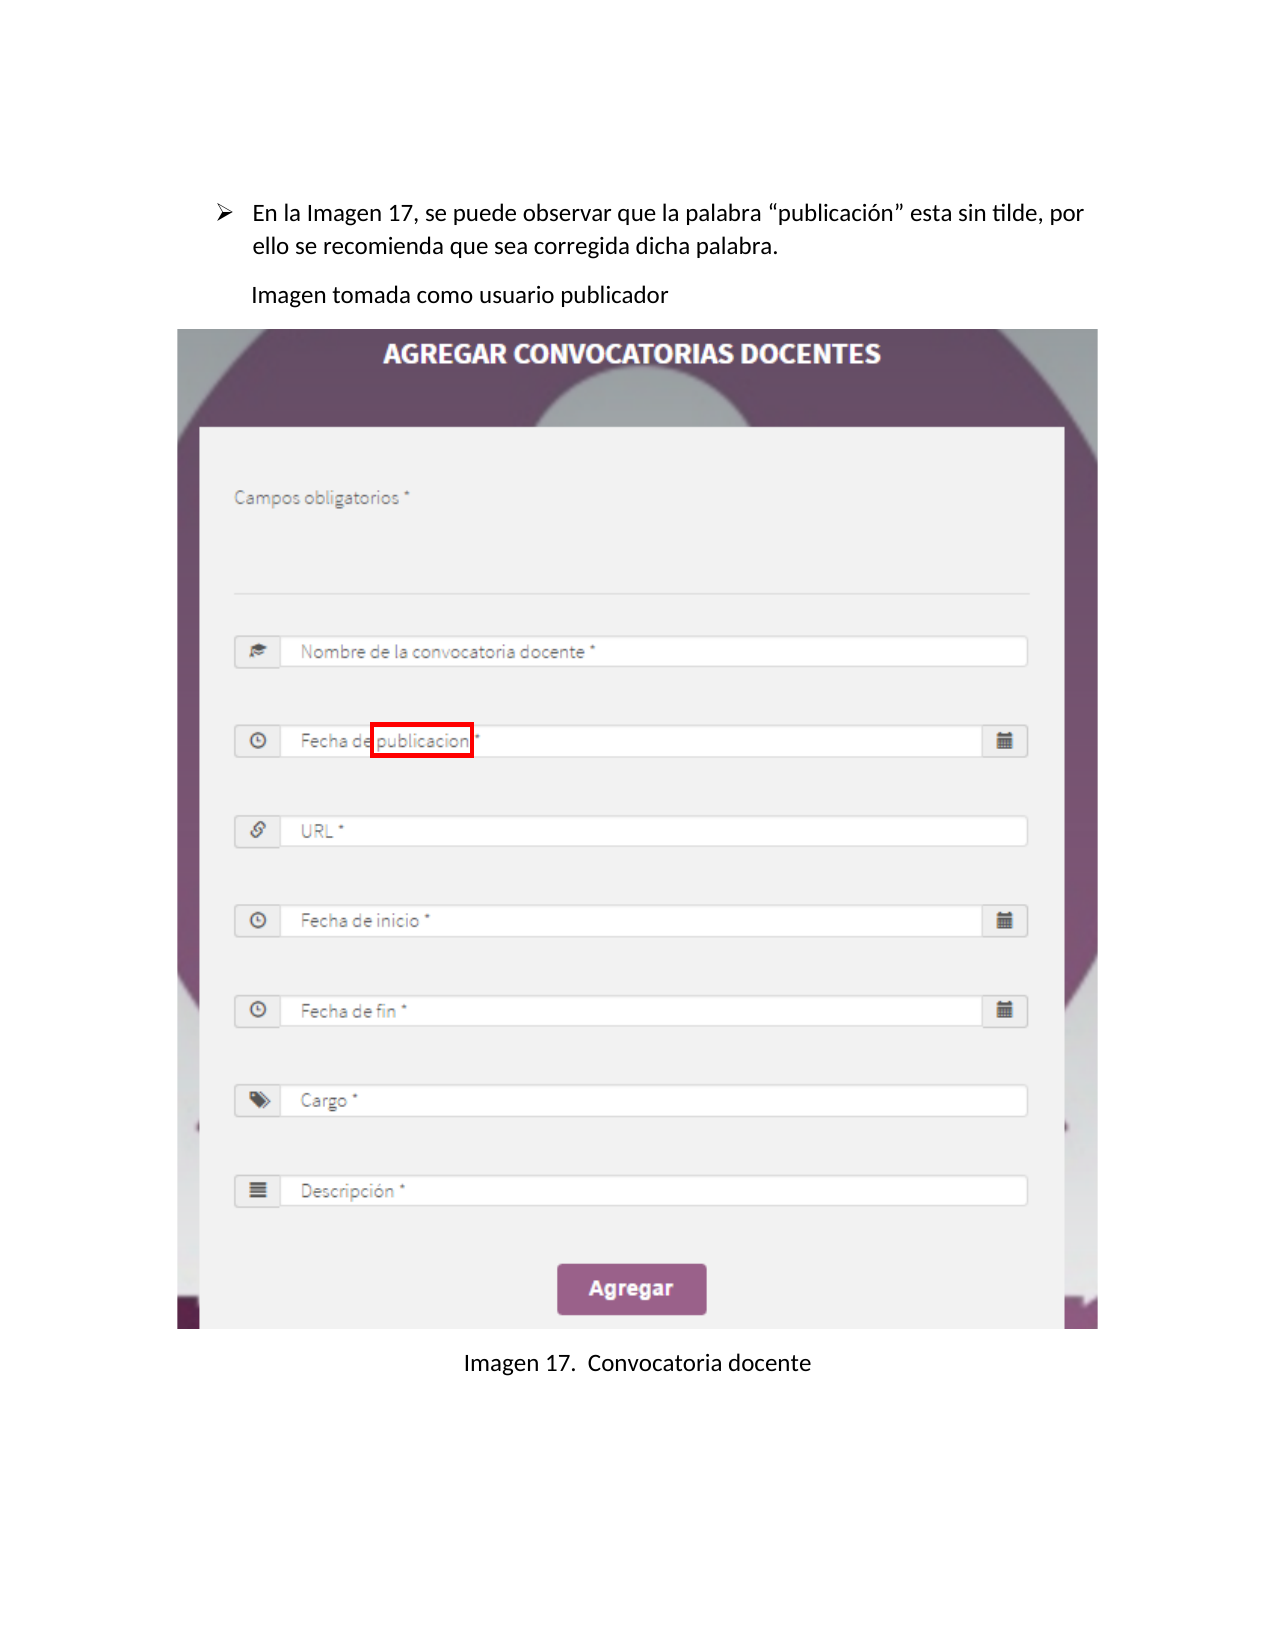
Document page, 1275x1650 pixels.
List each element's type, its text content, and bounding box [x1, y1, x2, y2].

text Imagen tomada como usuario publicador [177, 280, 1098, 310]
picture [177, 329, 1098, 1329]
text Imagen 17. Convocatoria docente [177, 1347, 1098, 1378]
list En la Imagen 17, se puede observar que la palabra “publicación” esta sin tilde, por ello se recomienda que sea corregida dicha palabra. [215, 197, 1098, 261]
